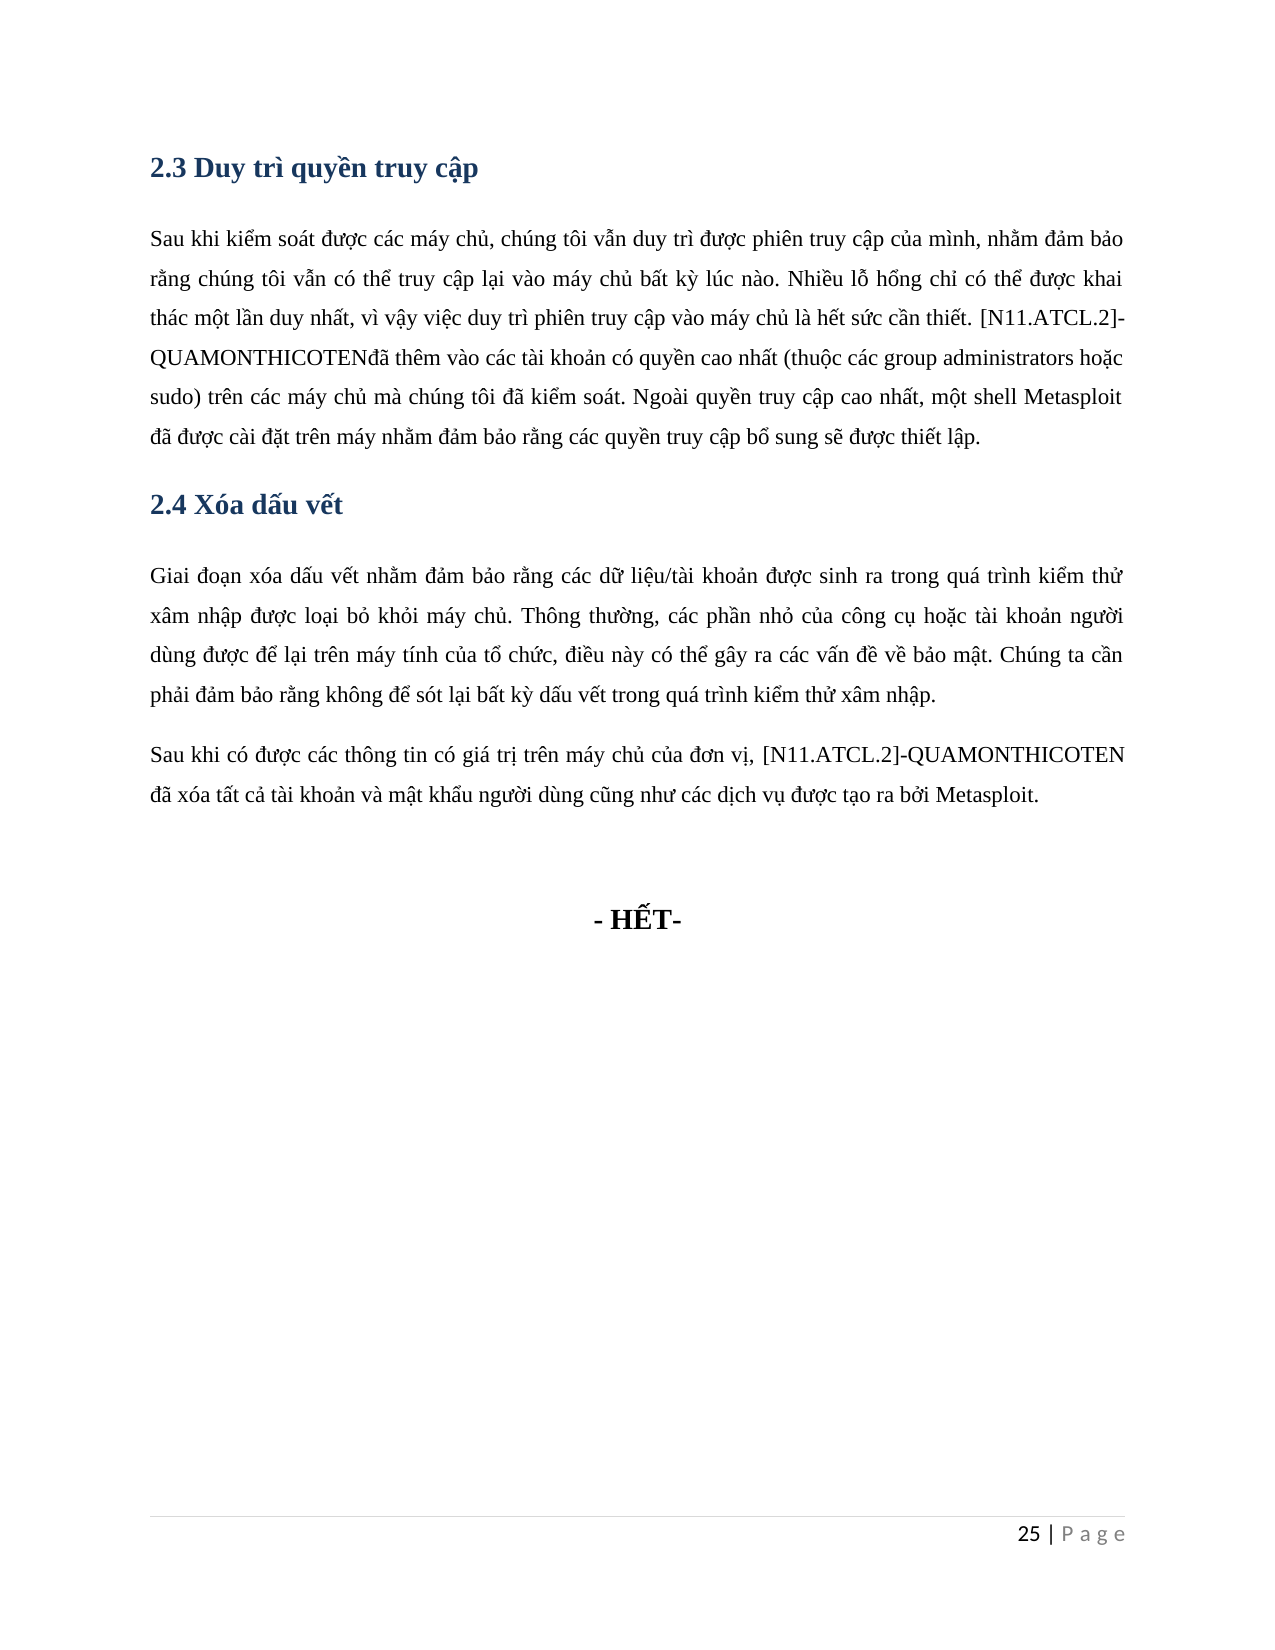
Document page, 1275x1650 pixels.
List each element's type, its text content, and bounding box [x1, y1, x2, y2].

subtitle 2.4 Xóa dấu vết [150, 487, 1125, 521]
text Giai đoạn xóa dấu vết nhằm đảm bảo rằng các dữ liệu/tài khoản được sinh ra trong quá trình kiểm thử xâm nhập được loại bỏ khỏi máy chủ. Thông thường, các phần nhỏ của công cụ hoặc tài khoản người dùng được để lại trên máy tính của tổ chức, điều này có thể gây ra các vấn đề về bảo mật. Chúng ta cần phải đảm bảo rằng không để sót lại bất kỳ dấu vết trong quá trình kiểm thử xâm nhập. [150, 562, 1125, 707]
text Sau khi kiểm soát được các máy chủ, chúng tôi vẫn duy trì được phiên truy cập của mình, nhằm đảm bảo rằng chúng tôi vẫn có thể truy cập lại vào máy chủ bất kỳ lúc nào. Nhiều lỗ hổng chỉ có thể được khai thác một lần duy nhất, vì vậy việc duy trì phiên truy cập vào máy chủ là hết sức cần thiết. [N11.ATCL.2]-QUAMONTHICOTENđã thêm vào các tài khoản có quyền cao nhất (thuộc các group administrators hoặc sudo) trên các máy chủ mà chúng tôi đã kiểm soát. Ngoài quyền truy cập cao nhất, một shell Metasploit đã được cài đặt trên máy nhằm đảm bảo rằng các quyền truy cập bổ sung sẽ được thiết lập. [150, 225, 1125, 449]
text Sau khi có được các thông tin có giá trị trên máy chủ của đơn vị, [N11.ATCL.2]-QUAMONTHICOTEN đã xóa tất cả tài khoản và mật khẩu người dùng cũng như các dịch vụ được tạo ra bởi Metasploit. [150, 741, 1125, 807]
subtitle 2.3 Duy trì quyền truy cập [150, 150, 1125, 183]
text - HẾT- [150, 902, 1125, 936]
